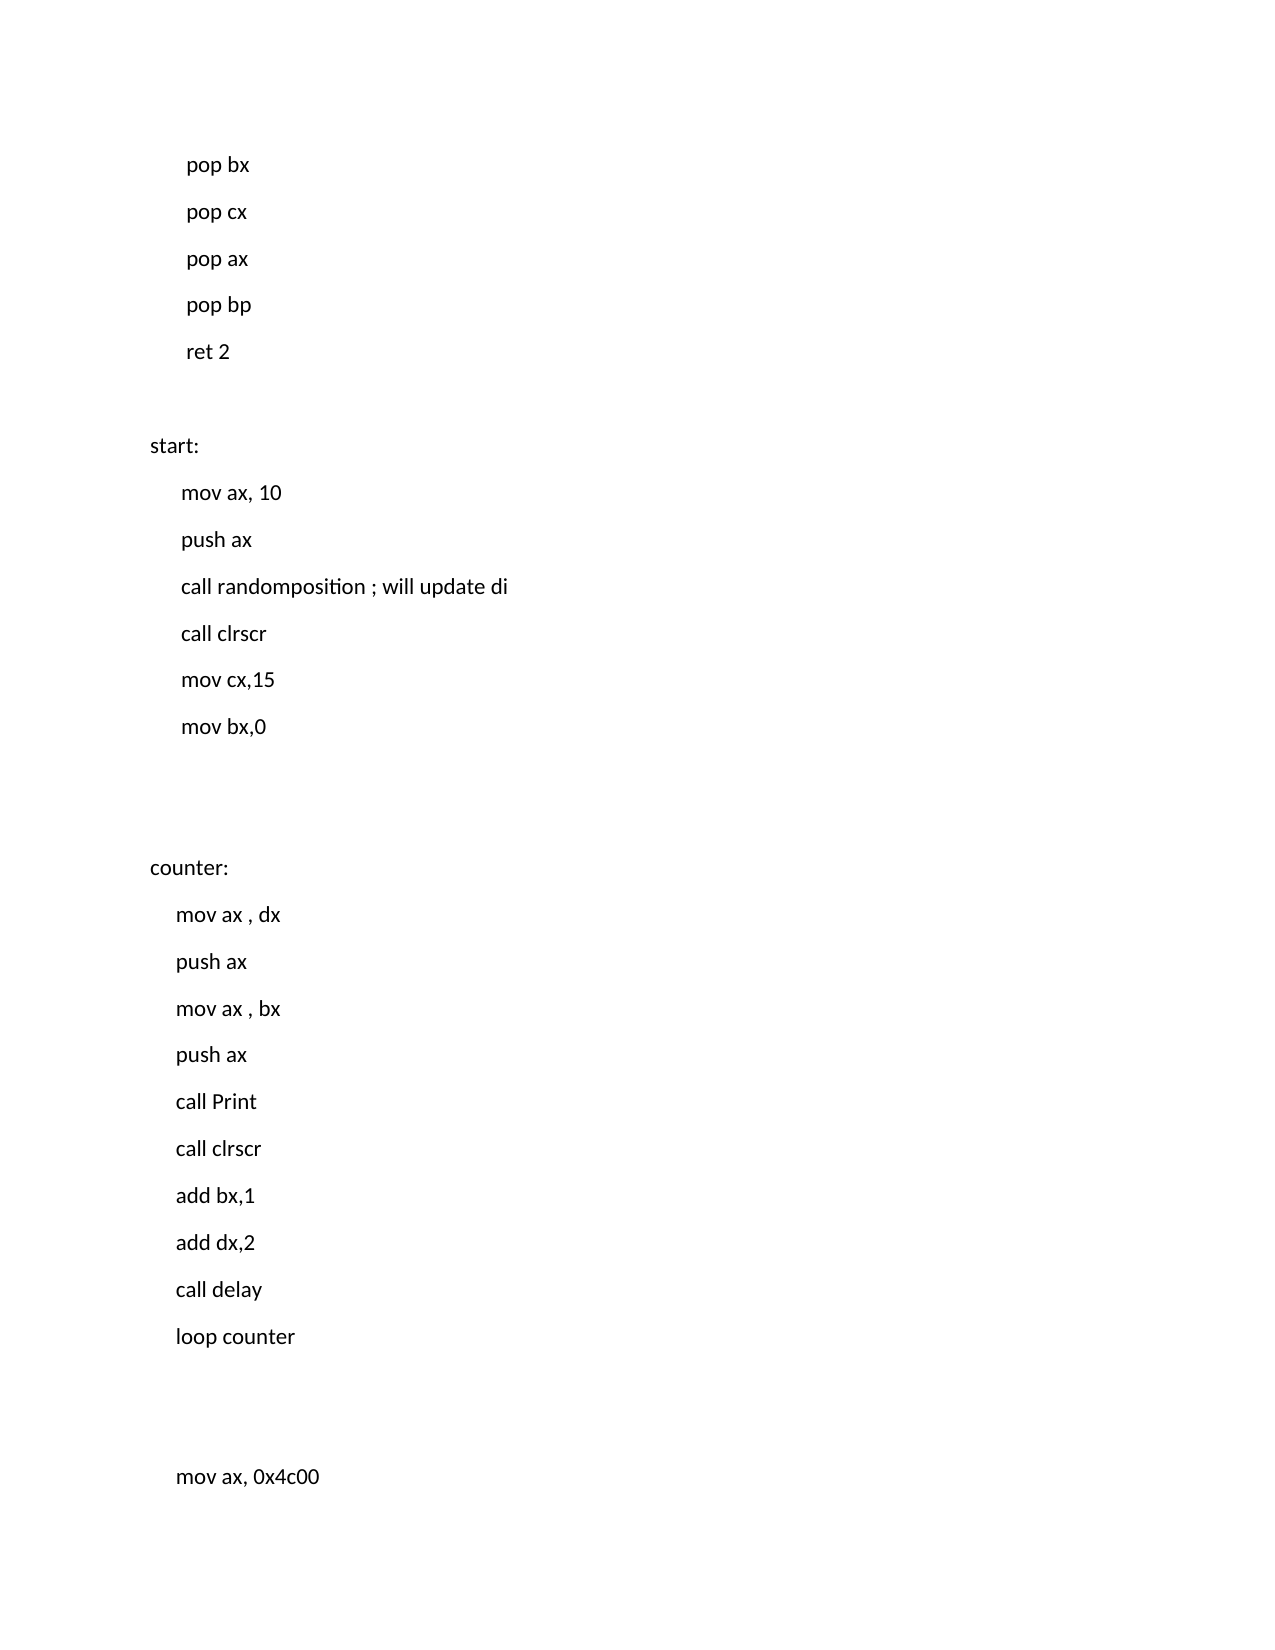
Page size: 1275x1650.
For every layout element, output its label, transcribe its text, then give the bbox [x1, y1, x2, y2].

text counter: [150, 853, 1125, 881]
text mov ax , bx [150, 994, 1125, 1022]
text start: [150, 431, 1125, 459]
text pop ax [150, 244, 1125, 272]
text add dx,2 [150, 1228, 1125, 1256]
text call delay [150, 1275, 1125, 1303]
text push ax [150, 525, 1125, 553]
text add bx,1 [150, 1181, 1125, 1209]
text pop bx [150, 150, 1125, 178]
text call clrscr [150, 1134, 1125, 1162]
text push ax [150, 1041, 1125, 1069]
text push ax [150, 947, 1125, 975]
text pop bp [150, 291, 1125, 319]
text mov ax, 10 [150, 478, 1125, 506]
text mov cx,15 [150, 666, 1125, 694]
text mov ax, 0x4c00 [150, 1462, 1125, 1491]
text call randomposition ; will update di [150, 572, 1125, 600]
text loop counter [150, 1322, 1125, 1350]
text mov ax , dx [150, 900, 1125, 928]
text pop cx [150, 197, 1125, 225]
text mov bx,0 [150, 712, 1125, 741]
text call clrscr [150, 619, 1125, 647]
text call Print [150, 1087, 1125, 1116]
text ret 2 [150, 337, 1125, 366]
